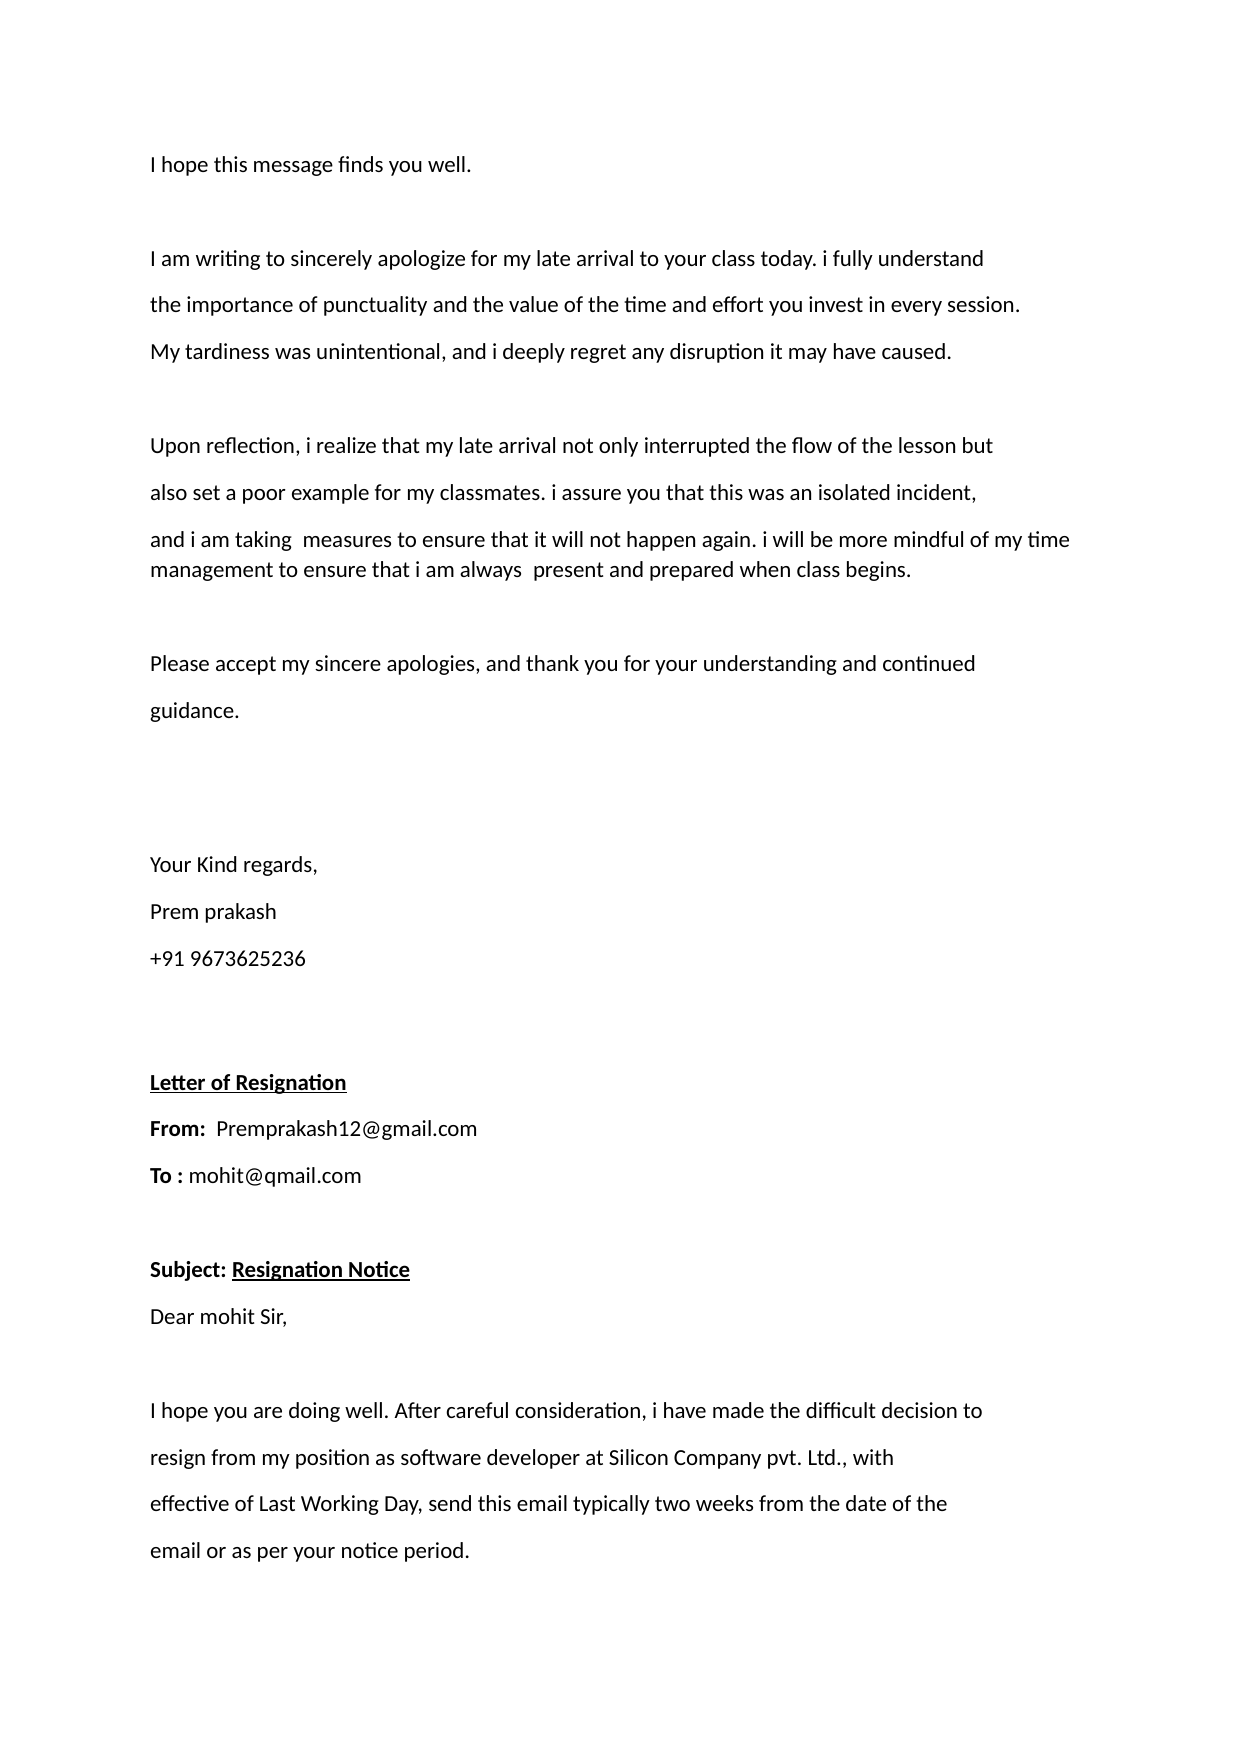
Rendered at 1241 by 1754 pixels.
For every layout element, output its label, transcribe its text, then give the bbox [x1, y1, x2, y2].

text Dear mohit Sir, [150, 1302, 1090, 1330]
text Please accept my sincere apologies, and thank you for your understanding and continued [150, 649, 1090, 677]
text effective of Last Working Day, send this email typically two weeks from the date of the [150, 1489, 1090, 1518]
text Your Kind regards, [150, 850, 1090, 878]
text Subject: Resignation Notice [150, 1255, 1090, 1283]
text To : mohit@qmail.com [150, 1161, 1090, 1189]
text Upon reflection, i realize that my late arrival not only interrupted the flow of the lesson but [150, 431, 1090, 459]
text guidance. [150, 696, 1090, 724]
text resign from my position as software developer at Silicon Company pvt. Ltd., with [150, 1443, 1090, 1471]
text email or as per your notice period. [150, 1536, 1090, 1564]
text Letter of Resignation [150, 1068, 1090, 1096]
text +91 9673625236 [150, 944, 1090, 972]
text I hope this message finds you well. [150, 150, 1090, 178]
text Prem prakash [150, 897, 1090, 925]
text the importance of punctuality and the value of the time and effort you invest in every session. [150, 291, 1090, 319]
text and i am taking measures to ensure that it will not happen again. i will be more mindful of my time management to ensure that i am always present and prepared when class begins. [150, 525, 1090, 583]
text From: Premprakash12@gmail.com [150, 1114, 1090, 1143]
text My tardiness was unintentional, and i deeply regret any disruption it may have caused. [150, 337, 1090, 366]
text also set a poor example for my classmates. i assure you that this was an isolated incident, [150, 478, 1090, 506]
text I am writing to sincerely apologize for my late arrival to your class today. i fully understand [150, 244, 1090, 272]
text I hope you are doing well. After careful consideration, i have made the difficult decision to [150, 1396, 1090, 1424]
